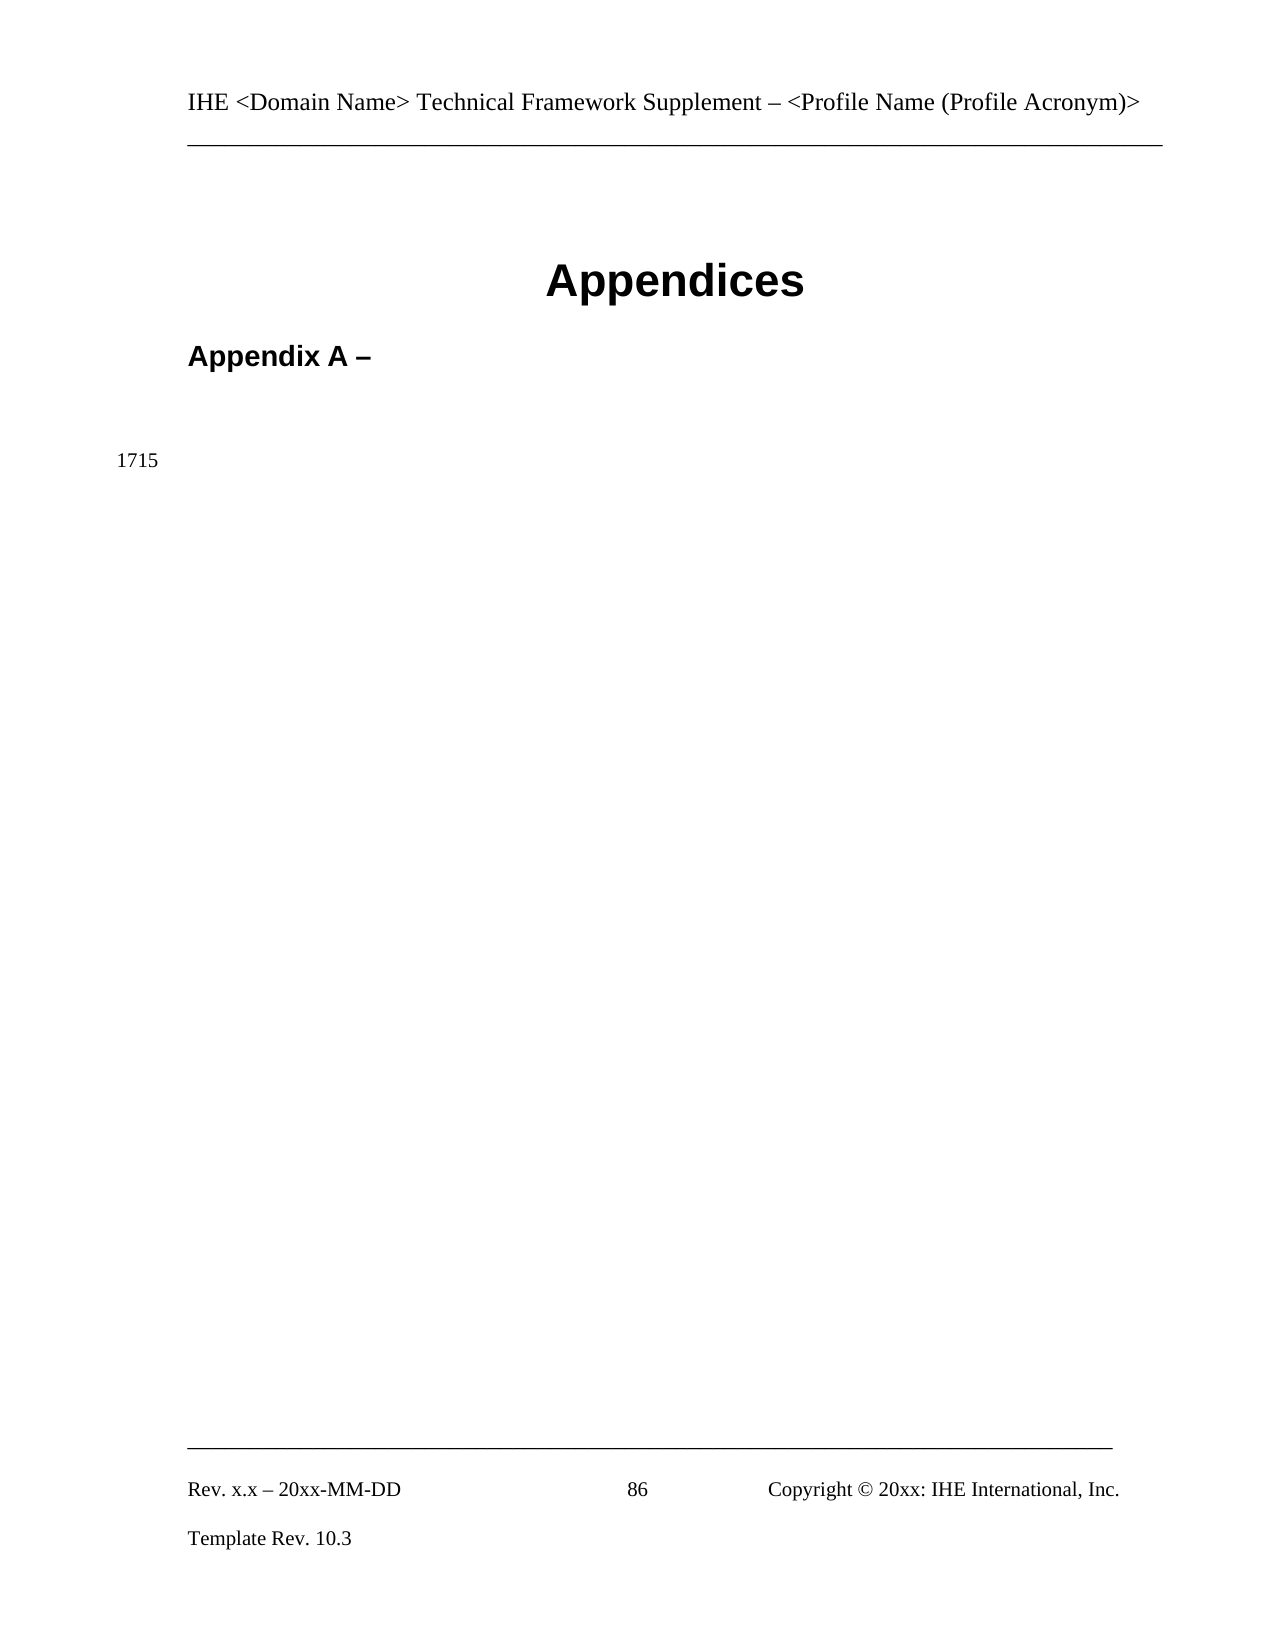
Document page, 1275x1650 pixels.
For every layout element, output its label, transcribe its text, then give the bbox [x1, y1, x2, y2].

title Appendices [187, 253, 1162, 306]
subtitle Appendix A – [187, 339, 1162, 372]
